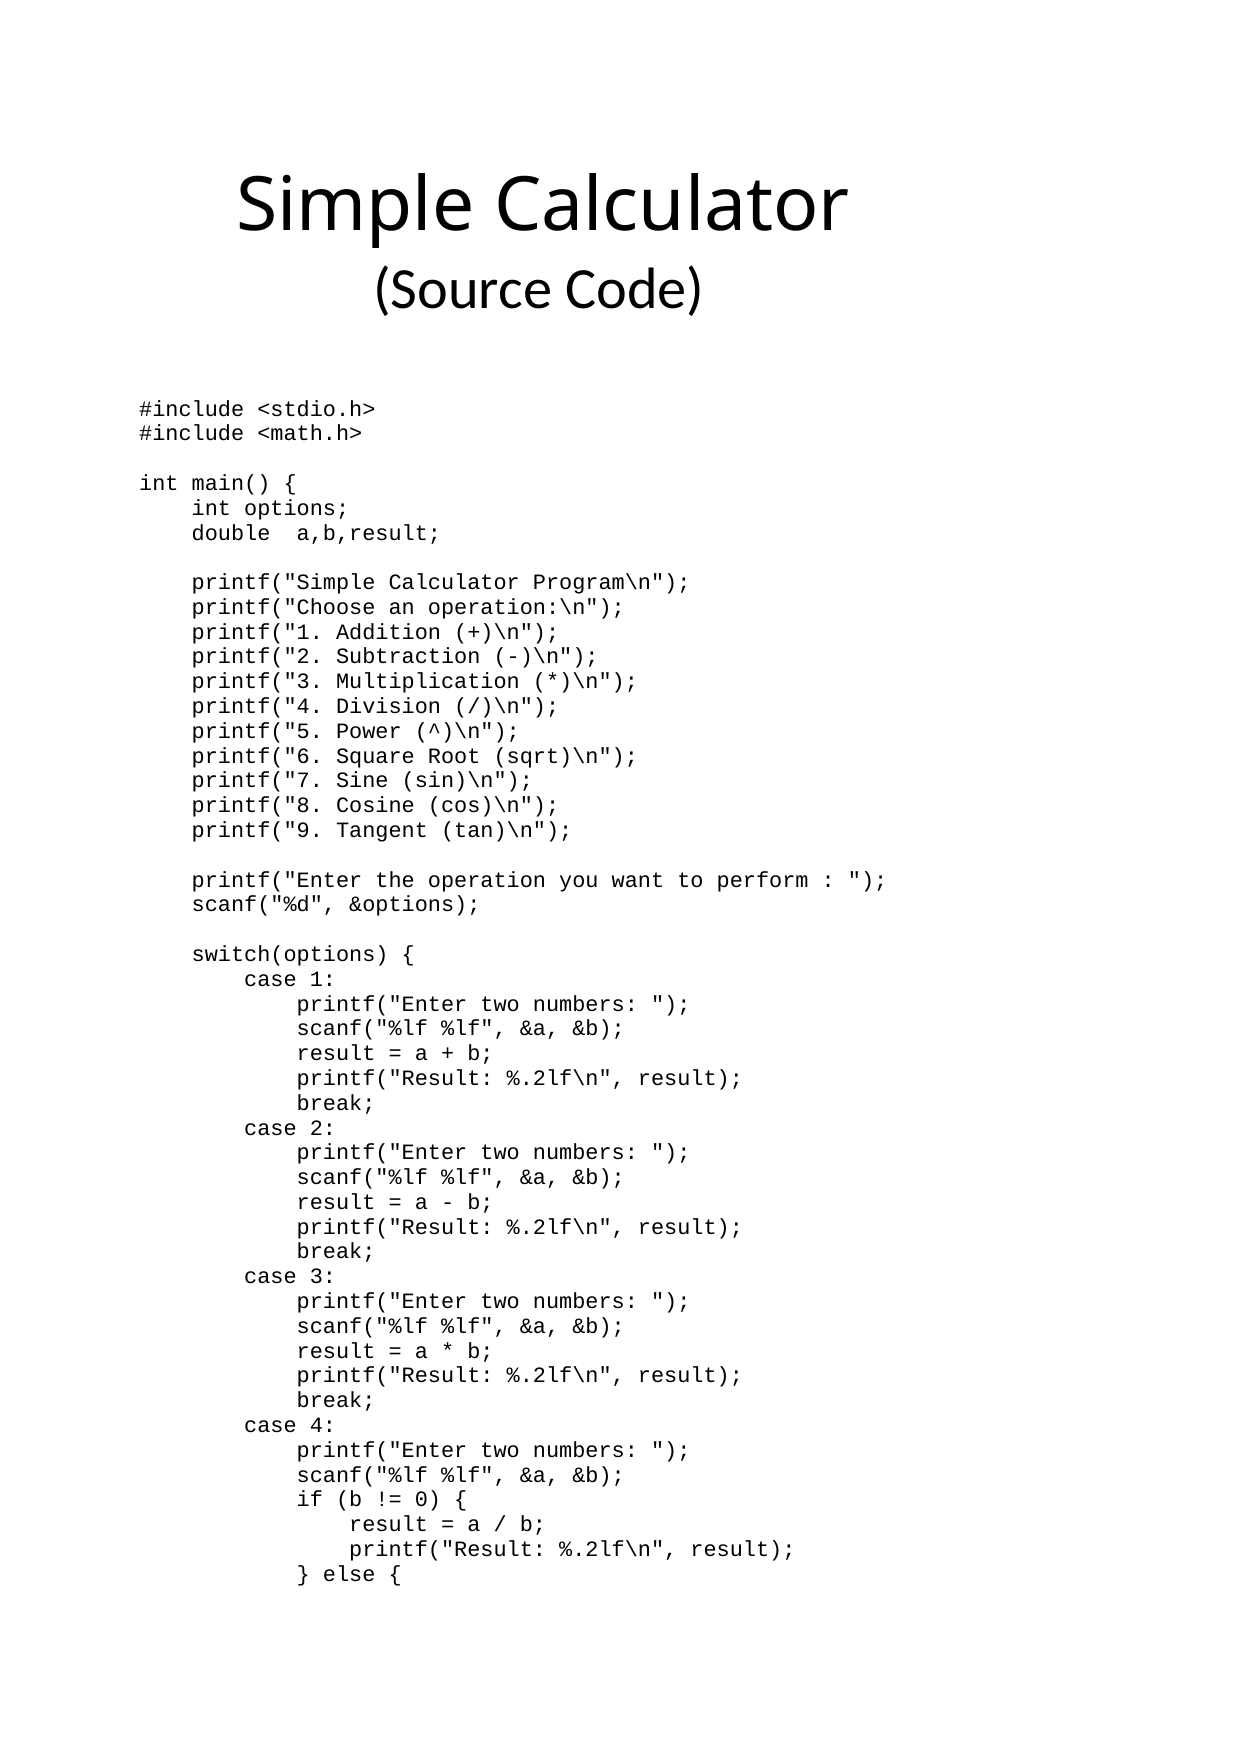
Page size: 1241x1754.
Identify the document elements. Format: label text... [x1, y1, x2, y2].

text break; [139, 1092, 1101, 1117]
text double a,b,result; [139, 522, 1101, 547]
text break; [139, 1241, 1101, 1266]
text result = a + b; [139, 1042, 1101, 1067]
text break; [139, 1389, 1101, 1414]
text printf("Enter two numbers: "); [139, 1439, 1101, 1464]
text scanf("%lf %lf", &a, &b); [139, 1315, 1101, 1340]
text switch(options) { [139, 943, 1101, 968]
text (Source Code) #include <stdio.h> [139, 252, 1101, 423]
text #include <math.h> [139, 423, 1101, 447]
text printf("Result: %.2lf\n", result); [139, 1365, 1101, 1389]
text printf("Simple Calculator Program\n"); [139, 571, 1101, 596]
text result = a - b; [139, 1191, 1101, 1216]
text result = a / b; [139, 1513, 1101, 1538]
text printf("Enter the operation you want to perform : "); [139, 869, 1101, 894]
text int options; [139, 497, 1101, 522]
text printf("4. Division (/)\n"); [139, 695, 1101, 720]
text printf("Enter two numbers: "); [139, 993, 1101, 1018]
text scanf("%lf %lf", &a, &b); [139, 1018, 1101, 1042]
text printf("2. Subtraction (-)\n"); [139, 646, 1101, 671]
text scanf("%lf %lf", &a, &b); [139, 1464, 1101, 1489]
text } else { [139, 1563, 1101, 1588]
text printf("Enter two numbers: "); [139, 1290, 1101, 1315]
text result = a * b; [139, 1340, 1101, 1365]
text printf("1. Addition (+)\n"); [139, 621, 1101, 646]
text printf("3. Multiplication (*)\n"); [139, 671, 1101, 695]
text int main() { [139, 472, 1101, 497]
text printf("Choose an operation:\n"); [139, 596, 1101, 621]
text case 3: [139, 1266, 1101, 1290]
text printf("Result: %.2lf\n", result); [139, 1216, 1101, 1241]
text printf("5. Power (^)\n"); [139, 720, 1101, 745]
text printf("8. Cosine (cos)\n"); [139, 794, 1101, 819]
text case 1: [139, 968, 1101, 993]
text printf("6. Square Root (sqrt)\n"); [139, 745, 1101, 770]
text printf("9. Tangent (tan)\n"); [139, 819, 1101, 844]
text case 2: [139, 1117, 1101, 1142]
text if (b != 0) { [139, 1489, 1101, 1513]
text scanf("%d", &options); [139, 894, 1101, 918]
text printf("7. Sine (sin)\n"); [139, 770, 1101, 794]
text Simple Calculator [139, 150, 1101, 252]
text printf("Enter two numbers: "); [139, 1142, 1101, 1166]
text case 4: [139, 1414, 1101, 1439]
text scanf("%lf %lf", &a, &b); [139, 1166, 1101, 1191]
text printf("Result: %.2lf\n", result); [139, 1538, 1101, 1563]
text printf("Result: %.2lf\n", result); [139, 1067, 1101, 1092]
